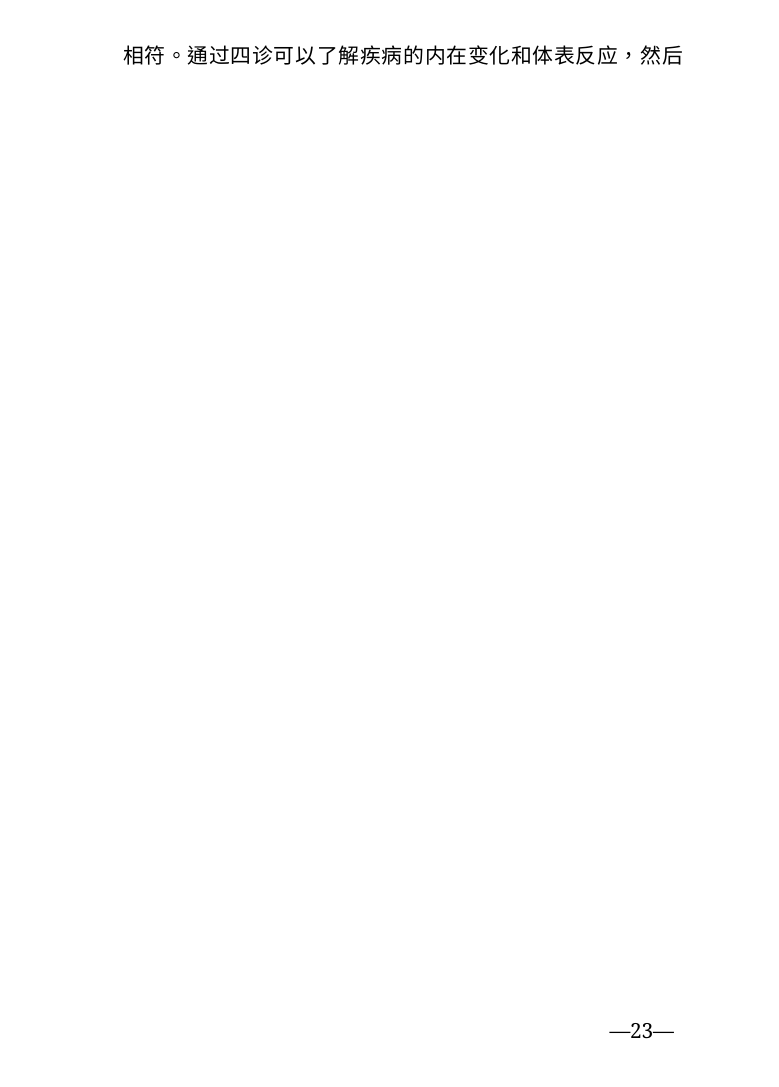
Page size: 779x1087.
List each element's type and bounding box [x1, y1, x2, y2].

text [123, 42, 695, 70]
